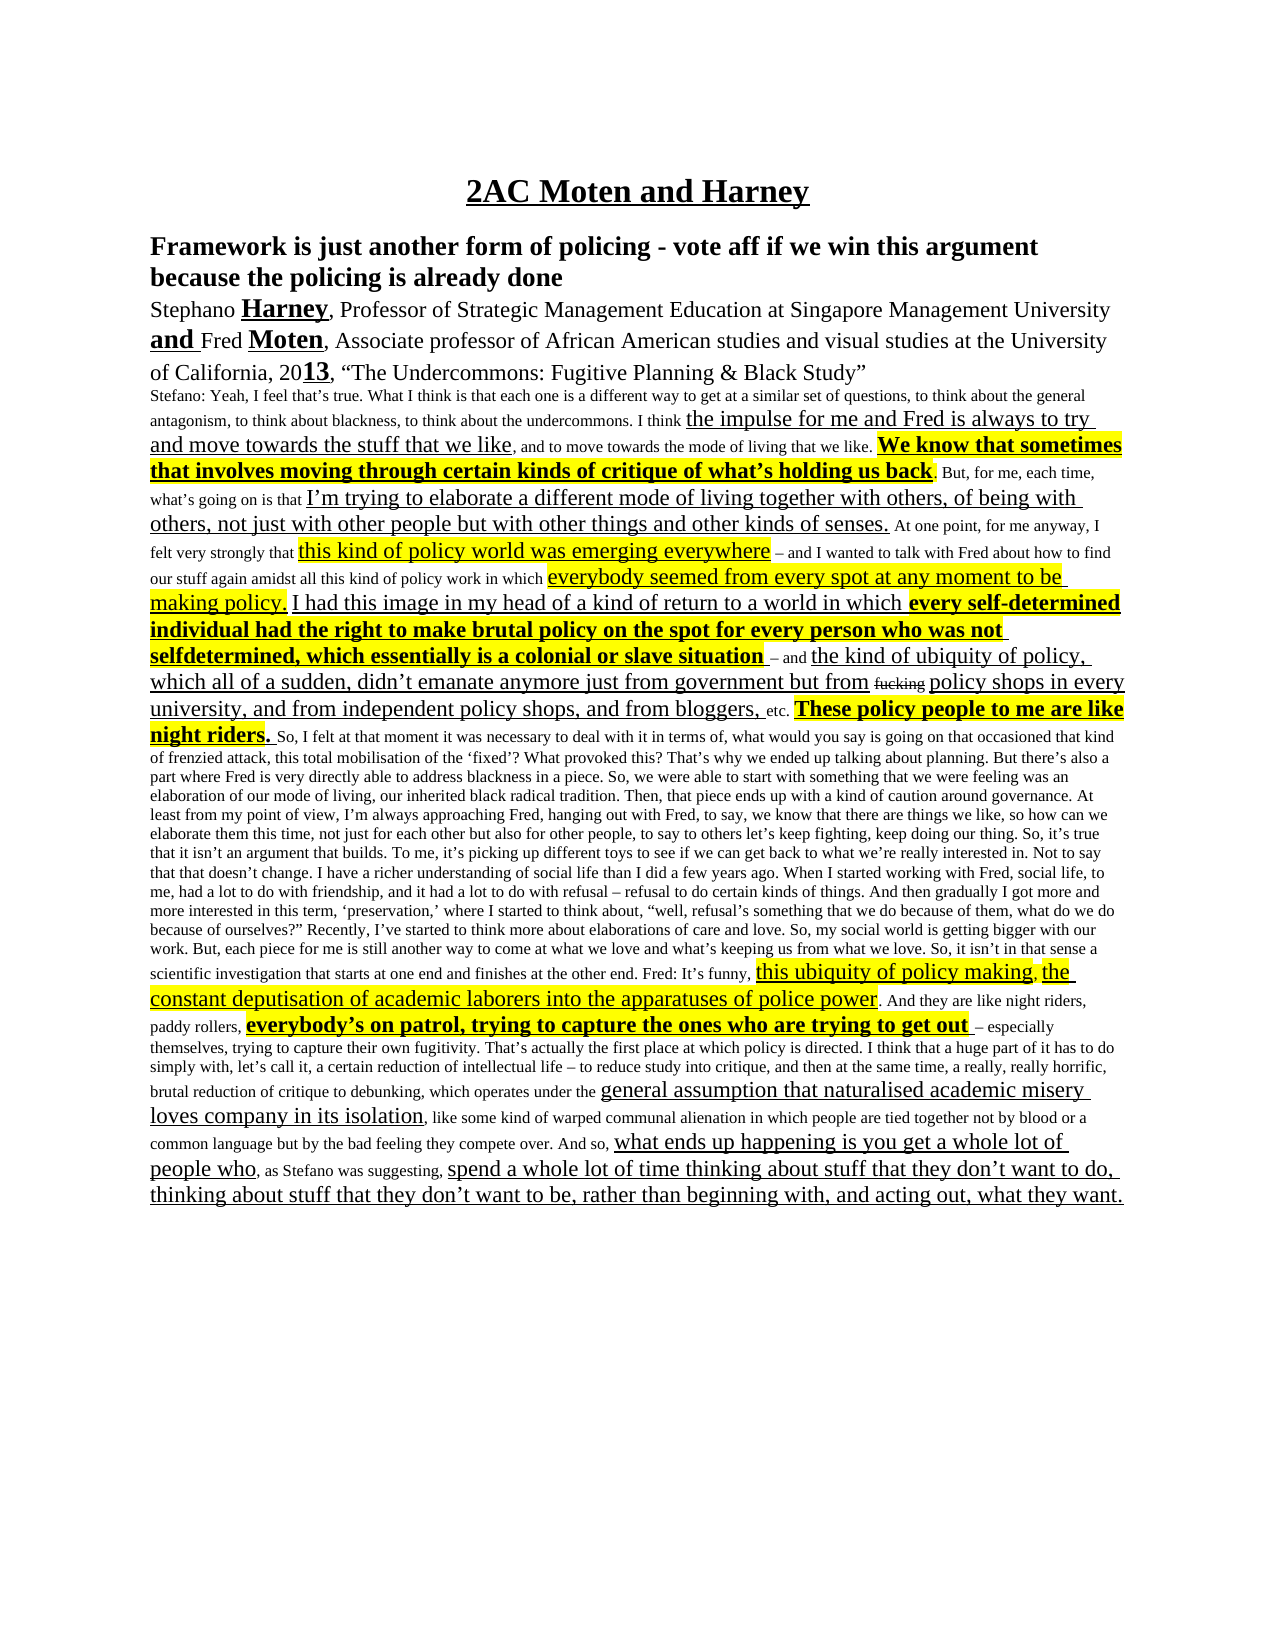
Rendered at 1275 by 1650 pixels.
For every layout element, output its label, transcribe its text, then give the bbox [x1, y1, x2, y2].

subtitle 2AC Moten and Harney [150, 171, 1125, 209]
subtitle Framework is just another form of policing - vote aff if we win this argument because the policing is already done [150, 230, 1125, 292]
text Stephano Harney, Professor of Strategic Management Education at Singapore Management University and Fred Moten, Associate professor of African American studies and visual studies at the University of California, 2013, “The Undercommons: Fugitive Planning & Black Study” [150, 292, 1125, 386]
text Stefano: Yeah, I feel that’s true. What I think is that each one is a different way to get at a similar set of questions, to think about the general antagonism, to think about blackness, to think about the undercommons. I think the impulse for me and Fred is always to try and move towards the stuff that we like, and to move towards the mode of living that we like. We know that sometimes that involves moving through certain kinds of critique of what’s holding us back. But, for me, each time, what’s going on is that I’m trying to elaborate a different mode of living together with others, of being with others, not just with other people but with other things and other kinds of senses. At one point, for me anyway, I felt very strongly that this kind of policy world was emerging everywhere – and I wanted to talk with Fred about how to find our stuff again amidst all this kind of policy work in which everybody seemed from every spot at any moment to be making policy. I had this image in my head of a kind of return to a world in which every self-determined individual had the right to make brutal policy on the spot for every person who was not selfdetermined, which essentially is a colonial or slave situation – and the kind of ubiquity of policy, which all of a sudden, didn’t emanate anymore just from government but from fucking policy shops in every university, and from independent policy shops, and from bloggers, etc. These policy people to me are like night riders. So, I felt at that moment it was necessary to deal with it in terms of, what would you say is going on that occasioned that kind of frenzied attack, this total mobilisation of the ‘fixed’? What provoked this? That’s why we ended up talking about planning. But there’s also a part where Fred is very directly able to address blackness in a piece. So, we were able to start with something that we were feeling was an elaboration of our mode of living, our inherited black radical tradition. Then, that piece ends up with a kind of caution around governance. At least from my point of view, I’m always approaching Fred, hanging out with Fred, to say, we know that there are things we like, so how can we elaborate them this time, not just for each other but also for other people, to say to others let’s keep fighting, keep doing our thing. So, it’s true that it isn’t an argument that builds. To me, it’s picking up different toys to see if we can get back to what we’re really interested in. Not to say that that doesn’t change. I have a richer understanding of social life than I did a few years ago. When I started working with Fred, social life, to me, had a lot to do with friendship, and it had a lot to do with refusal – refusal to do certain kinds of things. And then gradually I got more and more interested in this term, ‘preservation,’ where I started to think about, “well, refusal’s something that we do because of them, what do we do because of ourselves?” Recently, I’ve started to think more about elaborations of care and love. So, my social world is getting bigger with our work. But, each piece for me is still another way to come at what we love and what’s keeping us from what we love. So, it isn’t in that sense a scientific investigation that starts at one end and finishes at the other end. Fred: It’s funny, this ubiquity of policy making, the constant deputisation of academic laborers into the apparatuses of police power. And they are like night riders, paddy rollers, everybody’s on patrol, trying to capture the ones who are trying to get out – especially themselves, trying to capture their own fugitivity. That’s actually the first place at which policy is directed. I think that a huge part of it has to do simply with, let’s call it, a certain reduction of intellectual life – to reduce study into critique, and then at the same time, a really, really horrific, brutal reduction of critique to debunking, which operates under the general assumption that naturalised academic misery loves company in its isolation, like some kind of warped communal alienation in which people are tied together not by blood or a common language but by the bad feeling they compete over. And so, what ends up happening is you get a whole lot of people who, as Stefano was suggesting, spend a whole lot of time thinking about stuff that they don’t want to do, thinking about stuff that they don’t want to be, rather than beginning with, and acting out, what they want. [150, 386, 1125, 1207]
